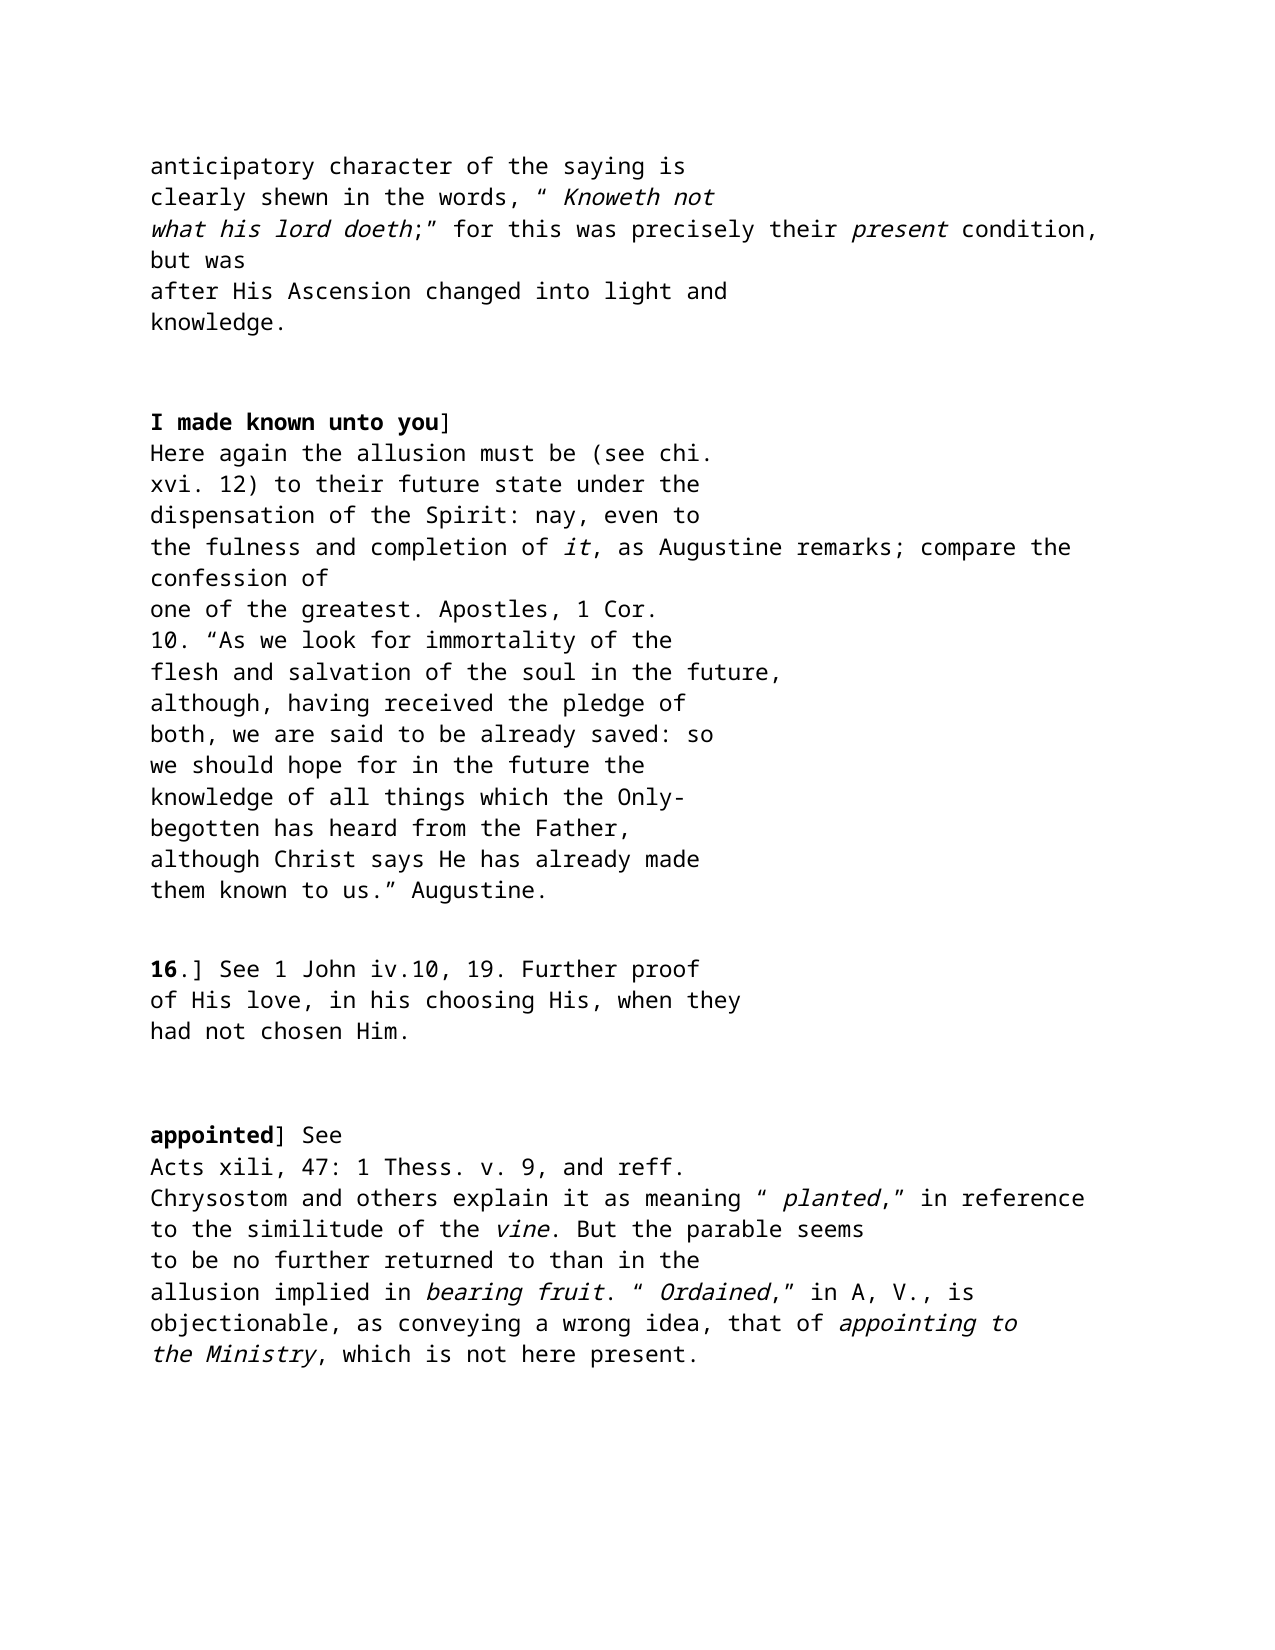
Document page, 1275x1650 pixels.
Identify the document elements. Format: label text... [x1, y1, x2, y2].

text 16.] See 1 John iv.10, 19. Further proof of His love, in his choosing His, when they had not chosen Him. [150, 953, 1125, 1046]
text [150, 150, 1125, 337]
text I made known unto you] Here again the allusion must be (see chi. xvi. 12) to their future state under the dispensation of the Spirit: nay, even to the fulness and completion of it, as Augustine remarks; compare the confession of one of the greatest. Apostles, 1 Cor. 10. “As we look for immortality of the flesh and salvation of the soul in the future, although, having received the pledge of both, we are said to be already saved: so we should hope for in the future the knowledge of all things which the Only- begotten has heard from the Father, although Christ says He has already made them known to us.” Augustine. [150, 406, 1125, 932]
text appointed] See Acts xili, 47: 1 Thess. v. 9, and reff. Chrysostom and others explain it as meaning “ planted,” in reference to the similitude of the vine. But the parable seems to be no further returned to than in the allusion implied in bearing fruit. “ Ordained,” in A, V., is objectionable, as conveying a wrong idea, that of appointing to the Ministry, which is not here present. [150, 1119, 1125, 1369]
